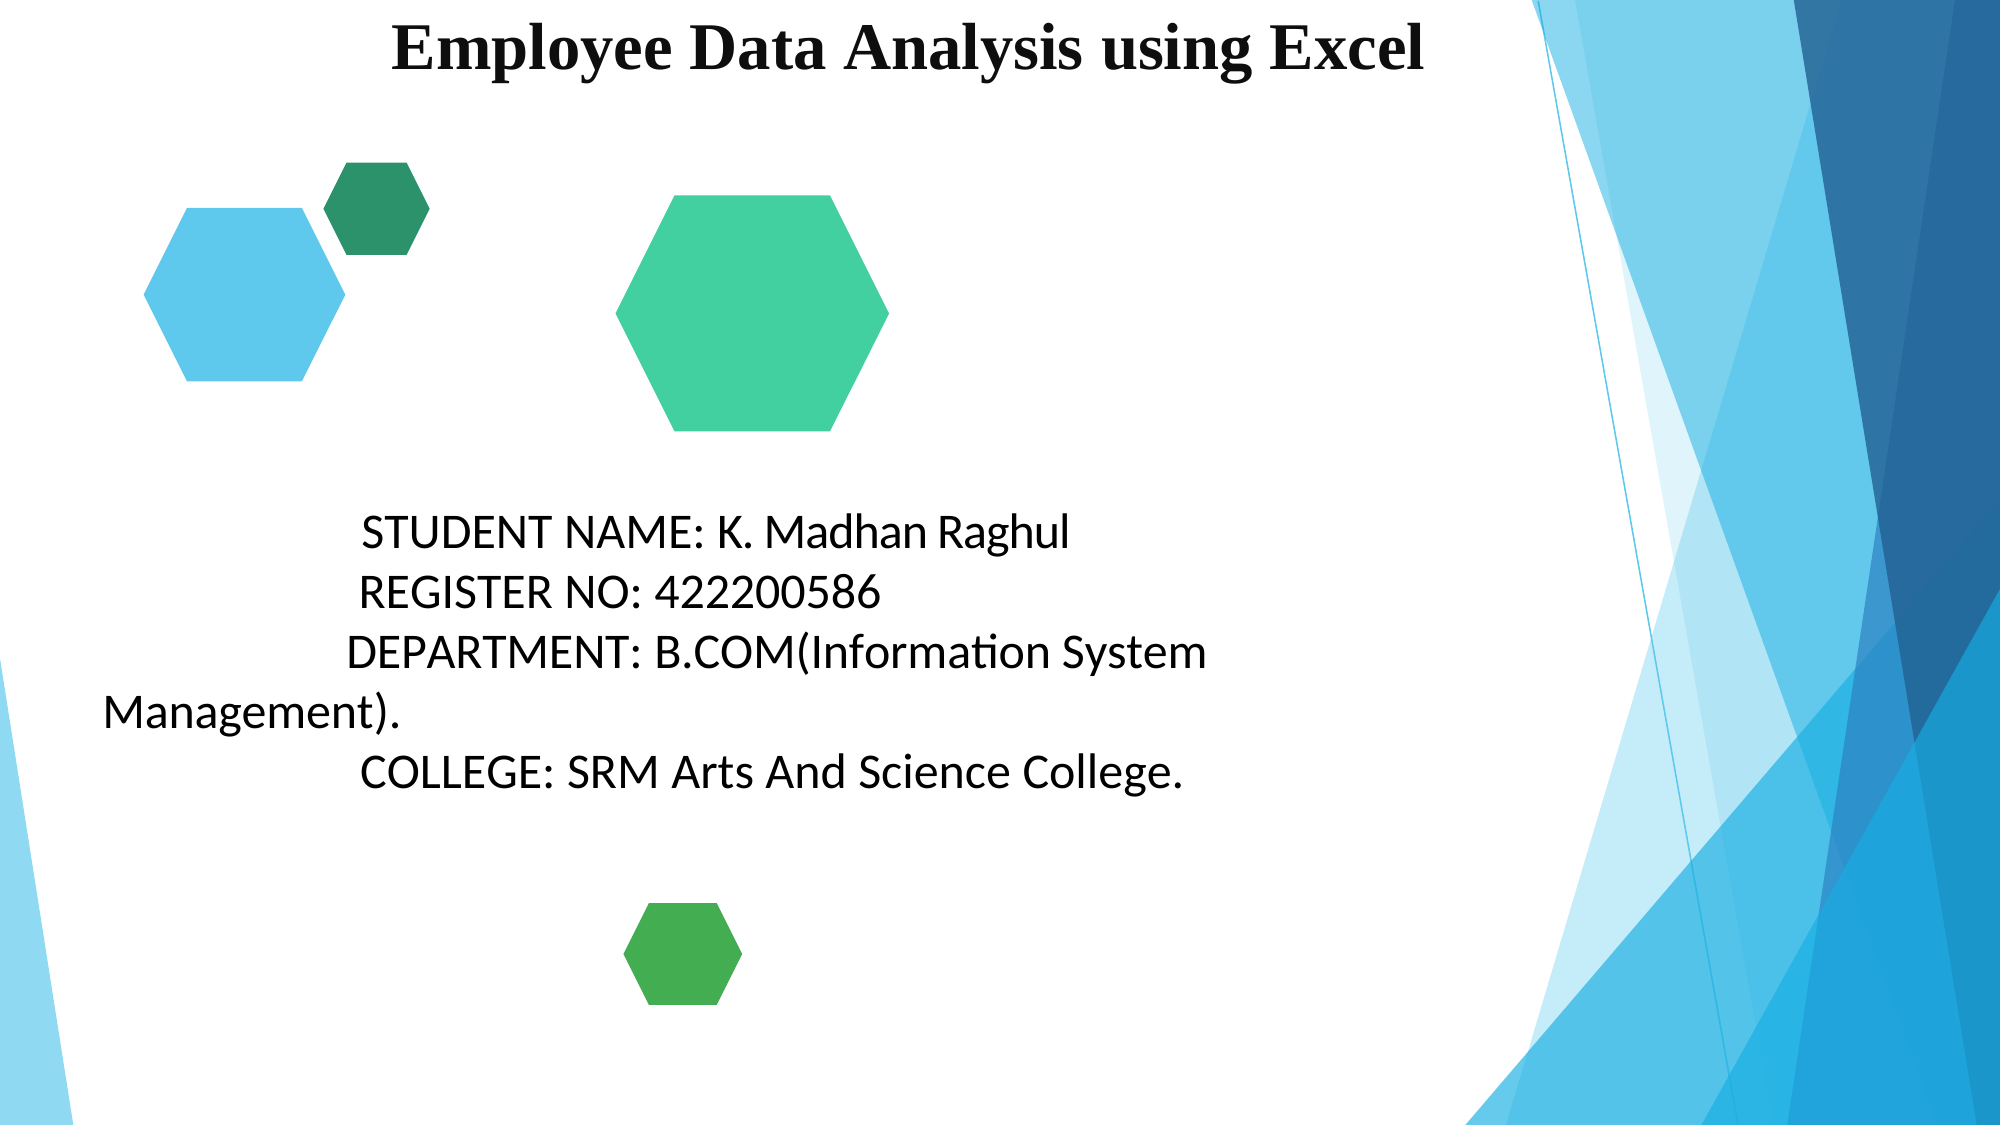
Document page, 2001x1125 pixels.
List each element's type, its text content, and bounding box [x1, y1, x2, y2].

text DEPARTMENT: B.COM(Information System Management). [102, 621, 1516, 741]
subtitle Employee Data Analysis using Excel [391, 7, 1892, 84]
text COLLEGE: SRM Arts And Science College. [102, 741, 1516, 801]
text STUDENT NAME: K. Madhan Raghul REGISTER NO: 422200586 [102, 501, 1138, 621]
